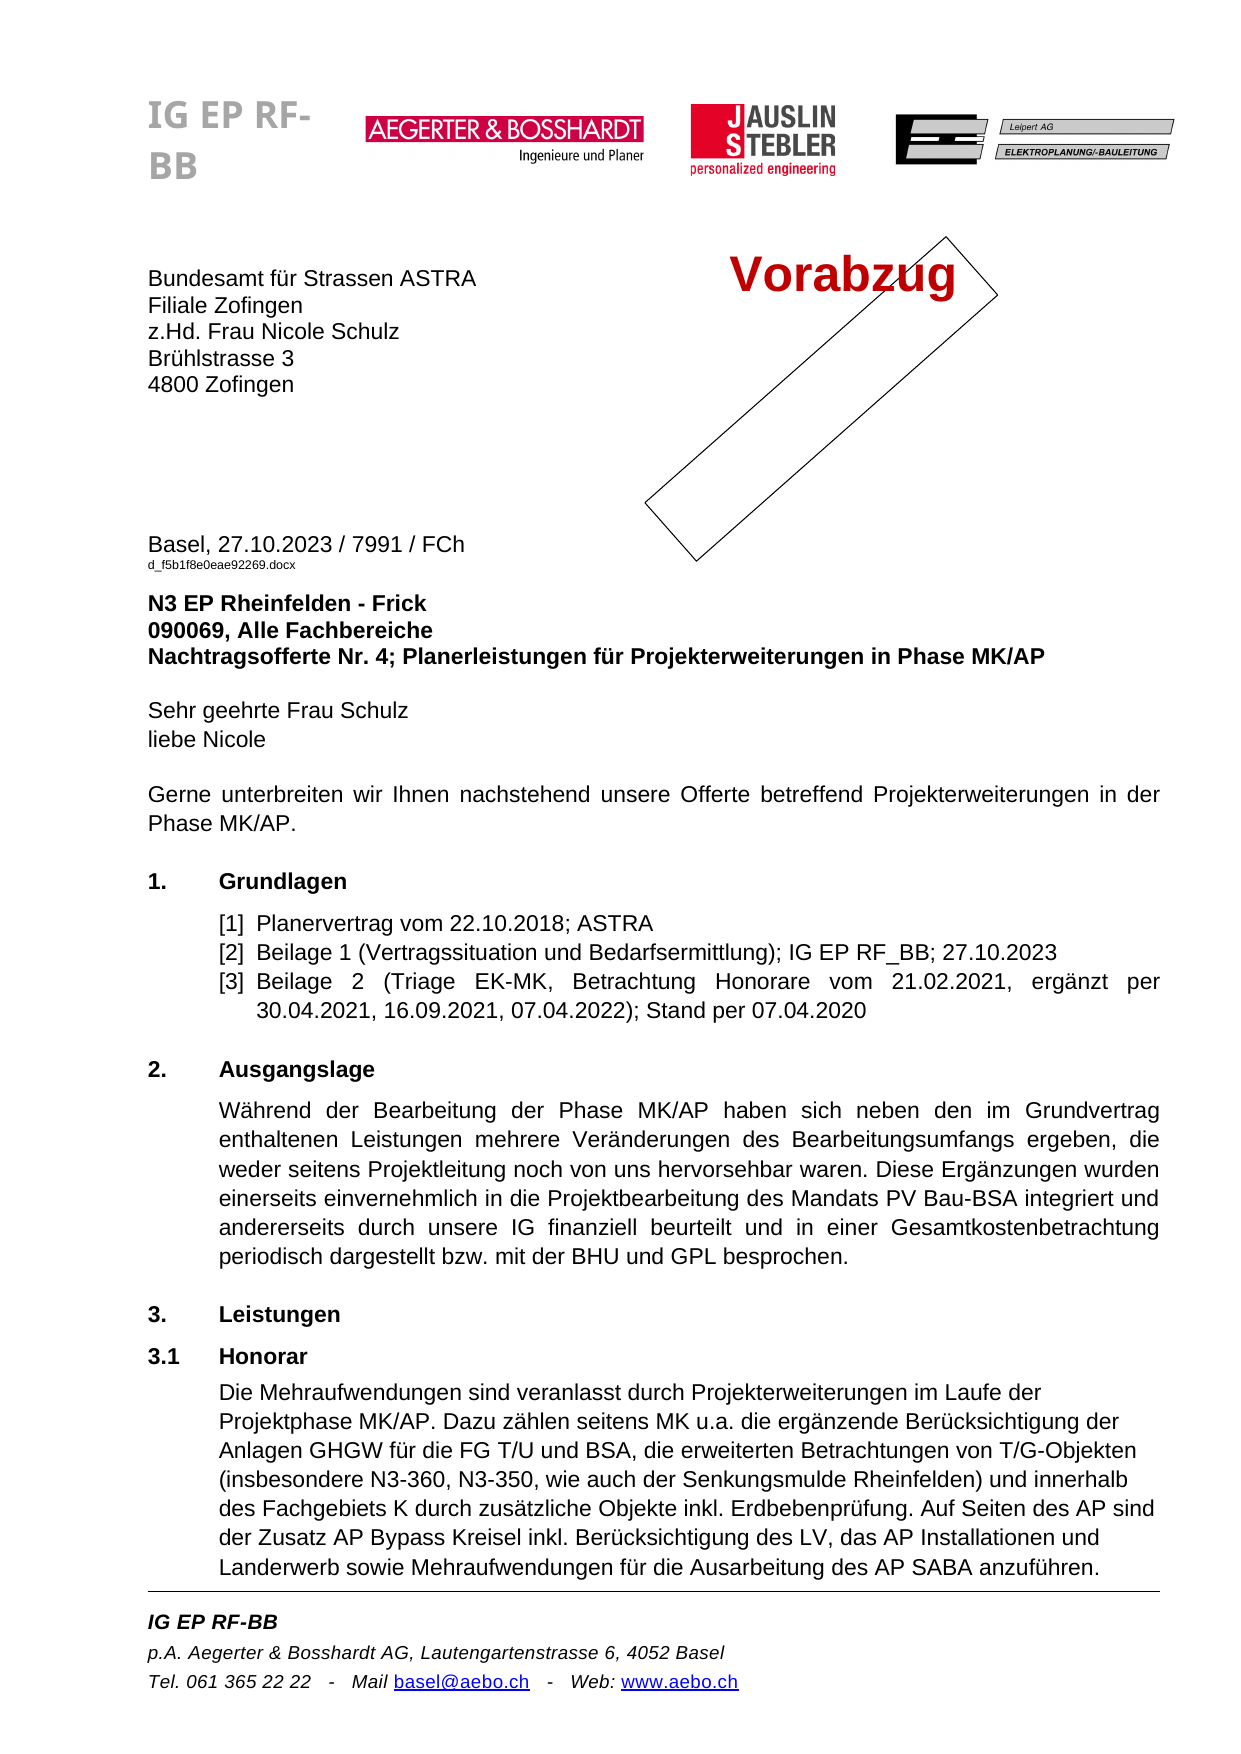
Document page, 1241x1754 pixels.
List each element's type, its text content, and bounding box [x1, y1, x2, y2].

text Sehr geehrte Frau Schulz liebe Nicole [148, 694, 1160, 753]
text Gerne unterbreiten wir Ihnen nachstehend unsere Offerte betreffend Projekterweiterungen in der Phase MK/AP. [148, 778, 1160, 836]
table_header Bundesamt für Strassen ASTRA Filiale Zofingen z.Hd. Frau Nicole Schulz Brühlstrasse 3 4800 Zofingen [733, 265, 1152, 531]
subtitle Honorar [148, 1340, 1160, 1369]
list Beilage 1 (Vertragssituation und Bedarfsermittlung); IG EP RF_BB; 27.10.2023 [218, 936, 1160, 965]
text Während der Bearbeitung der Phase MK/AP haben sich neben den im Grundvertrag enthaltenen Leistungen mehrere Veränderungen des Bearbeitungsumfangs ergeben, die weder seitens Projektleitung noch von uns hervorsehbar waren. Diese Ergänzungen wurden einerseits einvernehmlich in die Projektbearbeitung des Mandats PV Bau-BSA integriert und andererseits durch unsere IG finanziell beurteilt und in einer Gesamtkostenbetrachtung periodisch dargestellt bzw. mit der BHU und GPL besprochen. [218, 1094, 1160, 1269]
table_header Bundesamt für Strassen ASTRA Filiale Zofingen z.Hd. Frau Nicole Schulz Brühlstrasse 3 4800 Zofingen [136, 265, 884, 531]
subtitle Grundlagen [148, 865, 1160, 894]
picture [365, 116, 644, 164]
subtitle Ausgangslage [148, 1053, 1160, 1082]
list Beilage 2 (Triage EK-MK, Betrachtung Honorare vom 21.02.2021, ergänzt per 30.04.2021, 16.09.2021, 07.04.2022); Stand per 07.04.2020 [218, 965, 1160, 1024]
text Die Mehraufwendungen sind veranlasst durch Projekterweiterungen im Laufe der Projektphase MK/AP. Dazu zählen seitens MK u.a. die ergänzende Berücksichtigung der Anlagen GHGW für die FG T/U und BSA, die erweiterten Betrachtungen von T/G-Objekten (insbesondere N3-360, N3-350, wie auch der Senkungsmulde Rheinfelden) und innerhalb des Fachgebiets K durch zusätzliche Objekte inkl. Erdbebenprüfung. Auf Seiten des AP sind der Zusatz AP Bypass Kreisel inkl. Berücksichtigung des LV, das AP Installationen und Landerwerb sowie Mehraufwendungen für die Ausarbeitung des AP SABA anzuführen. [218, 1376, 1160, 1580]
table_cell Basel, 27.10.2023 / Vorabzug_7991_NO 04_EP RHE-FRI Planerleistungen_S2_20231027.docx [136, 531, 1125, 590]
list Planervertrag vom 22.10.2018; ASTRA [218, 907, 1160, 936]
picture [894, 112, 1178, 167]
subtitle Leistungen [148, 1299, 1160, 1328]
picture [690, 104, 836, 176]
table_cell N3 EP Rheinfelden - Frick 090069, Alle Fachbereiche Nachtragsofferte Nr. 4; Planerleistungen für Projekterweiterungen in Phase MK/AP [136, 590, 1125, 669]
